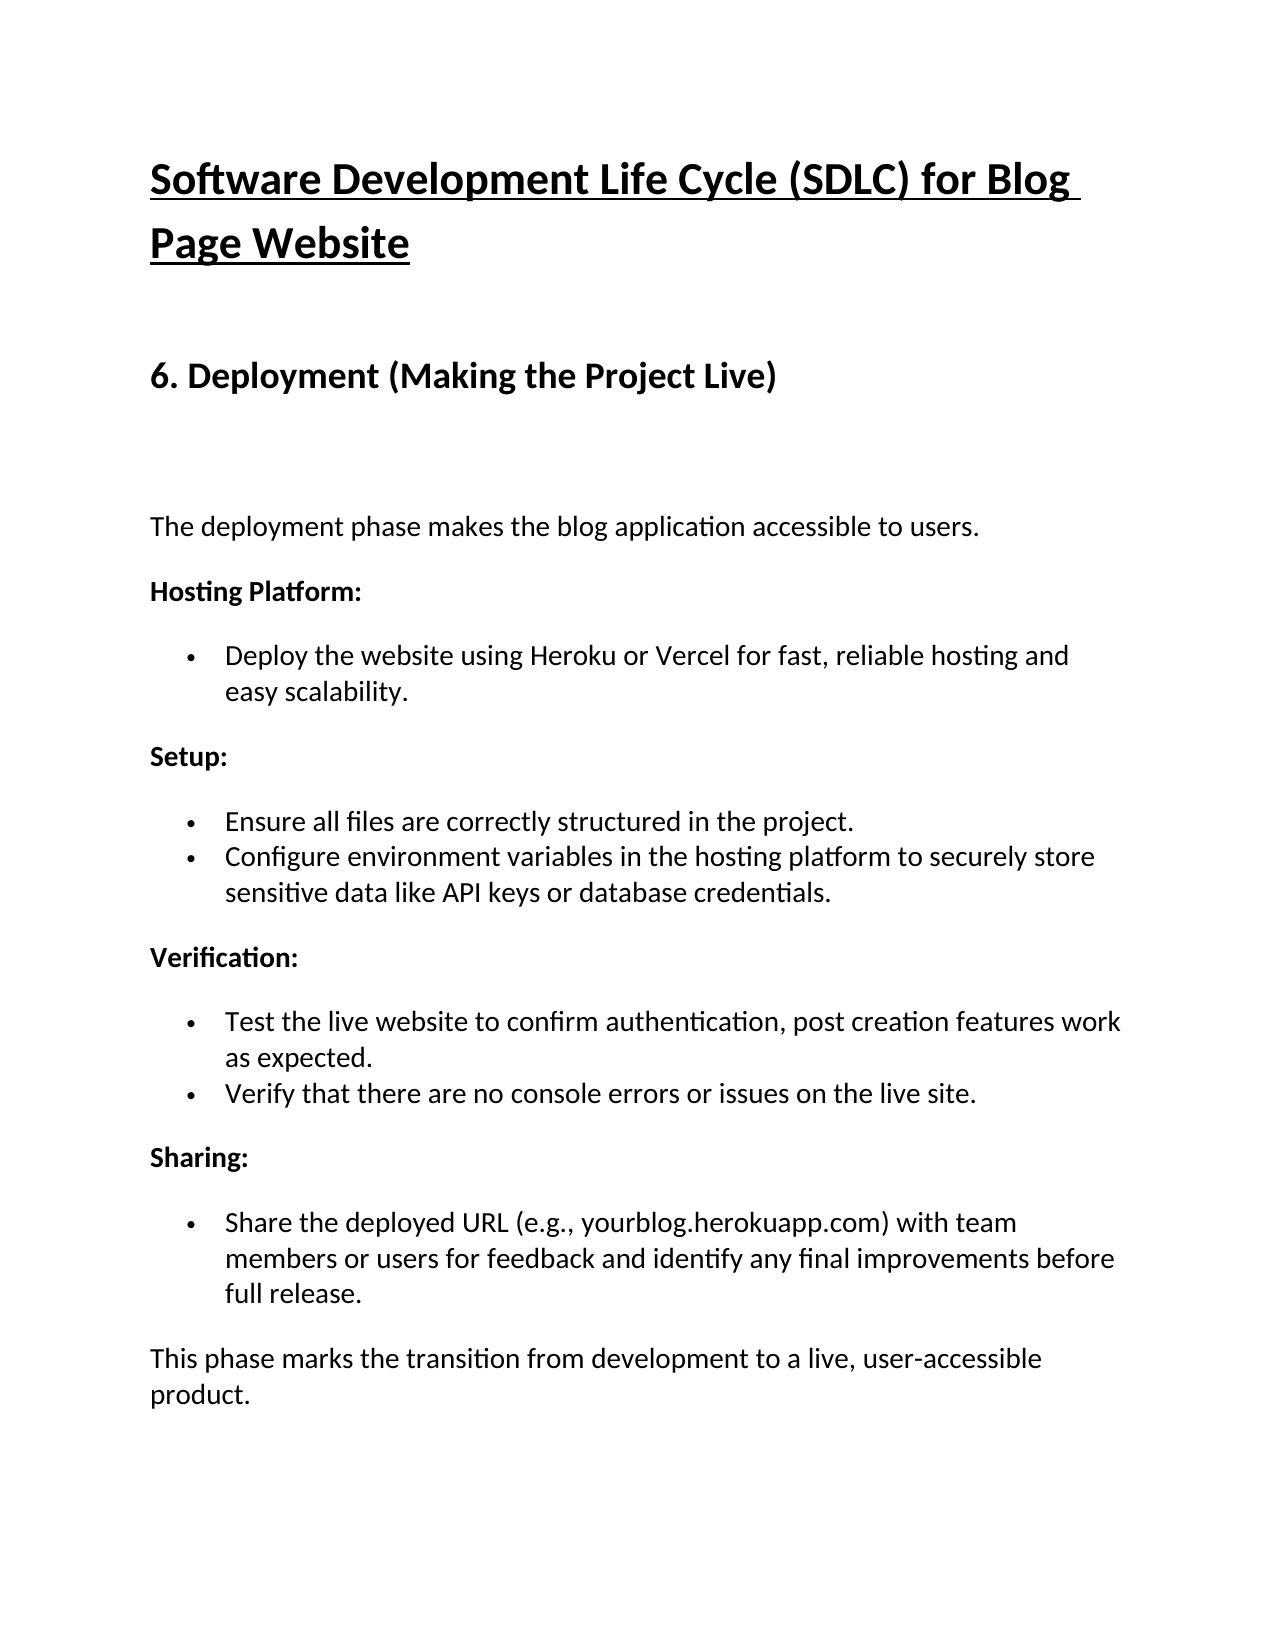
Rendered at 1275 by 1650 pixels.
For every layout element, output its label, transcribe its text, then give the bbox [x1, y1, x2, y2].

list Test the live website to confirm authentication, post creation features work as expected. [187, 1003, 1125, 1075]
list Verify that there are no console errors or issues on the live site. [187, 1075, 1125, 1110]
list Configure environment variables in the hosting platform to securely store sensitive data like API keys or database credentials. [187, 838, 1125, 909]
text The deployment phase makes the blog application accessible to users. [150, 508, 1125, 543]
text Verification: [150, 939, 1125, 974]
list Share the deployed URL (e.g., yourblog.herokuapp.com) with team members or users for feedback and identify any final improvements before full release. [187, 1204, 1125, 1311]
text Software Development Life Cycle (SDLC) for Blog Page Website [150, 150, 1125, 270]
list Deploy the website using Heroku or Vercel for fast, reliable hosting and easy scalability. [187, 637, 1125, 709]
text This phase marks the transition from development to a live, user-accessible product. [150, 1340, 1125, 1412]
text 6. Deployment (Making the Project Live) [150, 352, 1125, 398]
text Hosting Platform: [150, 573, 1125, 608]
text Setup: [150, 738, 1125, 773]
list Ensure all files are correctly structured in the project. [187, 803, 1125, 838]
text Sharing: [150, 1139, 1125, 1175]
